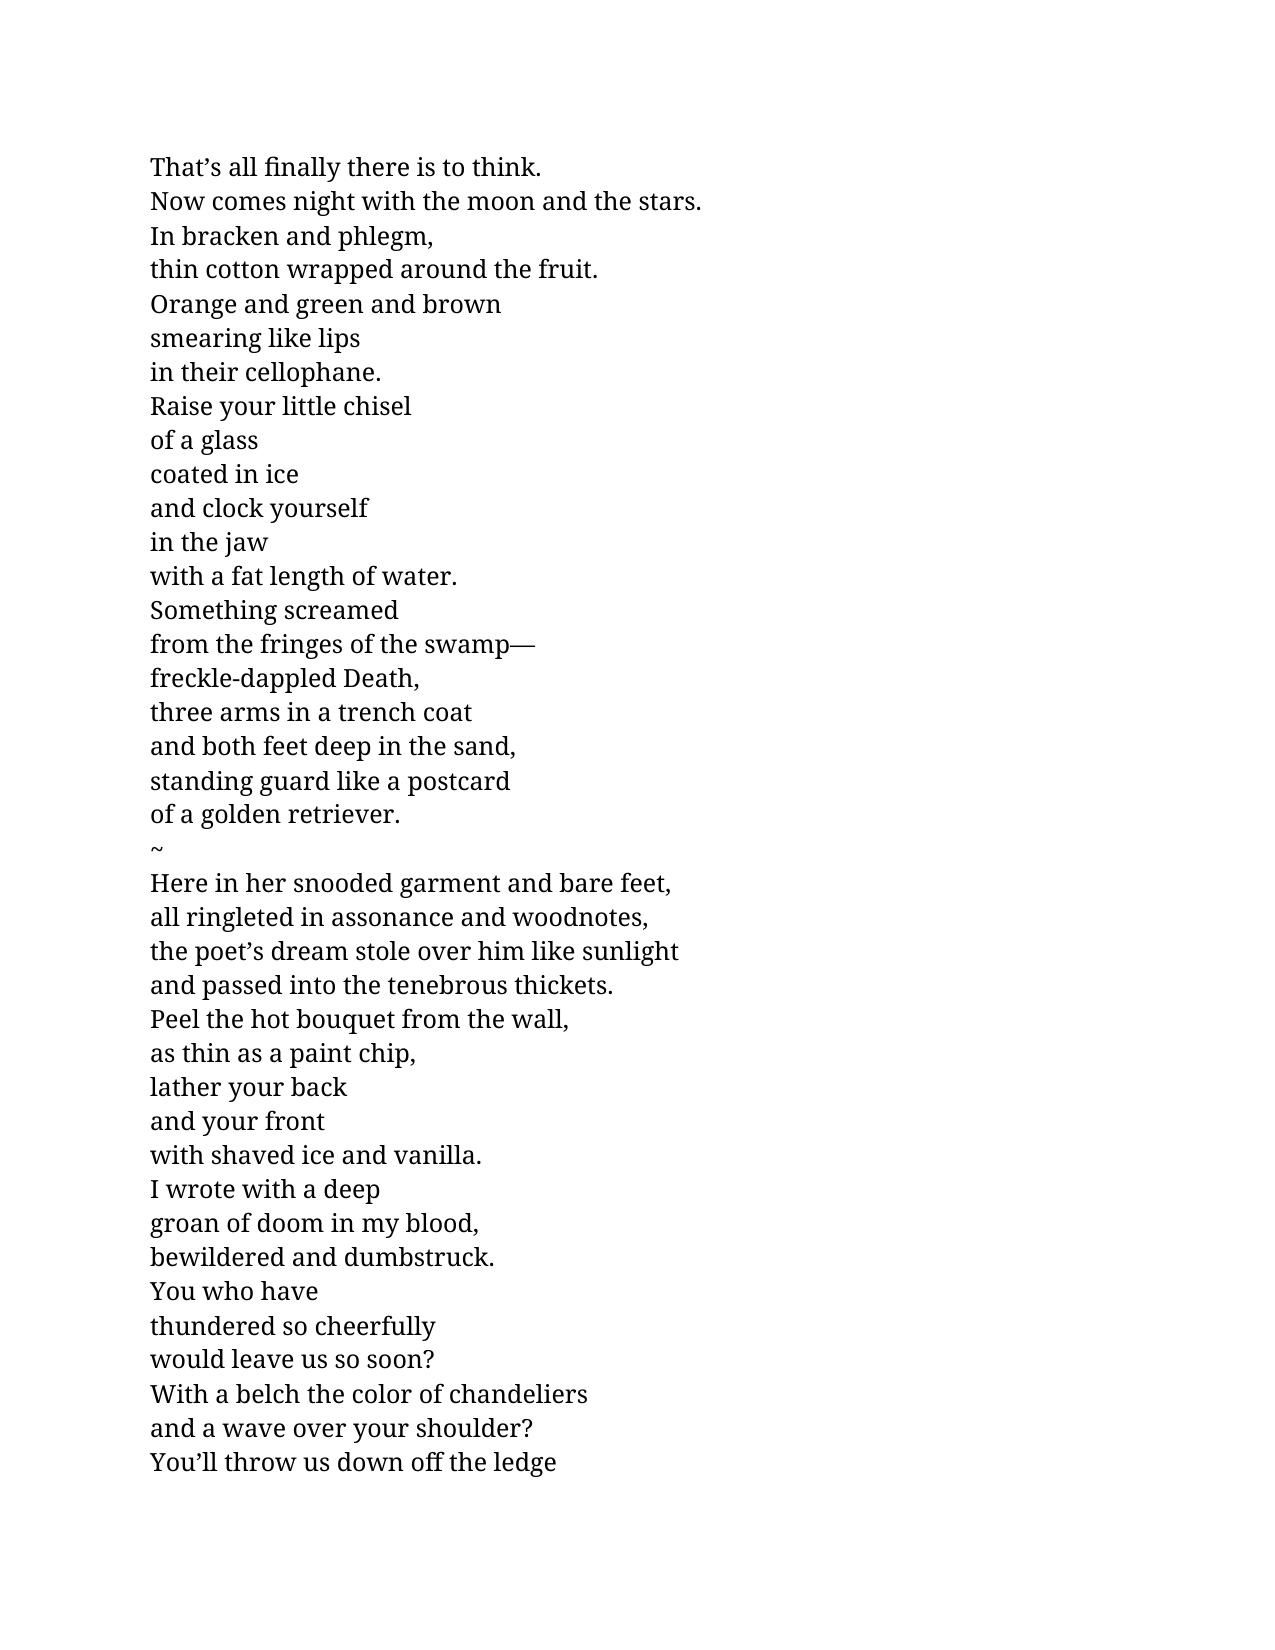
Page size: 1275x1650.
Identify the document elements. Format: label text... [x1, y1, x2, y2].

text the poet’s dream stole over him like sunlight [150, 933, 1125, 967]
text all ringleted in assonance and woodnotes, [150, 899, 1125, 933]
text and your front [150, 1104, 1125, 1138]
text Peel the hot bouquet from the wall, [150, 1002, 1125, 1036]
text in their cellophane. [150, 354, 1125, 388]
text Here in her snooded garment and bare feet, [150, 865, 1125, 899]
text You’ll throw us down off the ledge [150, 1444, 1125, 1478]
text That’s all finally there is to think. [150, 150, 1125, 184]
text Orange and green and brown [150, 286, 1125, 320]
text Something screamed [150, 593, 1125, 627]
text smearing like lips [150, 320, 1125, 354]
text in the jaw [150, 525, 1125, 559]
text standing guard like a postcard [150, 763, 1125, 797]
text and clock yourself [150, 491, 1125, 525]
text ~ [150, 831, 1125, 865]
text With a belch the color of chandeliers [150, 1376, 1125, 1410]
text would leave us so soon? [150, 1342, 1125, 1376]
text and passed into the tenebrous thickets. [150, 967, 1125, 1002]
text freckle-dappled Death, [150, 661, 1125, 695]
text I wrote with a deep [150, 1172, 1125, 1206]
text thin cotton wrapped around the fruit. [150, 252, 1125, 286]
text thundered so cheerfully [150, 1308, 1125, 1342]
text coated in ice [150, 457, 1125, 491]
text Now comes night with the moon and the stars. [150, 184, 1125, 218]
text from the fringes of the swamp— [150, 627, 1125, 661]
text groan of doom in my blood, [150, 1206, 1125, 1240]
text Raise your little chisel [150, 388, 1125, 422]
text of a glass [150, 422, 1125, 457]
text with shaved ice and vanilla. [150, 1138, 1125, 1172]
text In bracken and phlegm, [150, 218, 1125, 252]
text three arms in a trench coat [150, 695, 1125, 729]
text lather your back [150, 1070, 1125, 1104]
text of a golden retriever. [150, 797, 1125, 831]
text and a wave over your shoulder? [150, 1410, 1125, 1444]
text as thin as a paint chip, [150, 1036, 1125, 1070]
text You who have [150, 1274, 1125, 1308]
text with a fat length of water. [150, 559, 1125, 593]
text bewildered and dumbstruck. [150, 1240, 1125, 1274]
text and both feet deep in the sand, [150, 729, 1125, 763]
